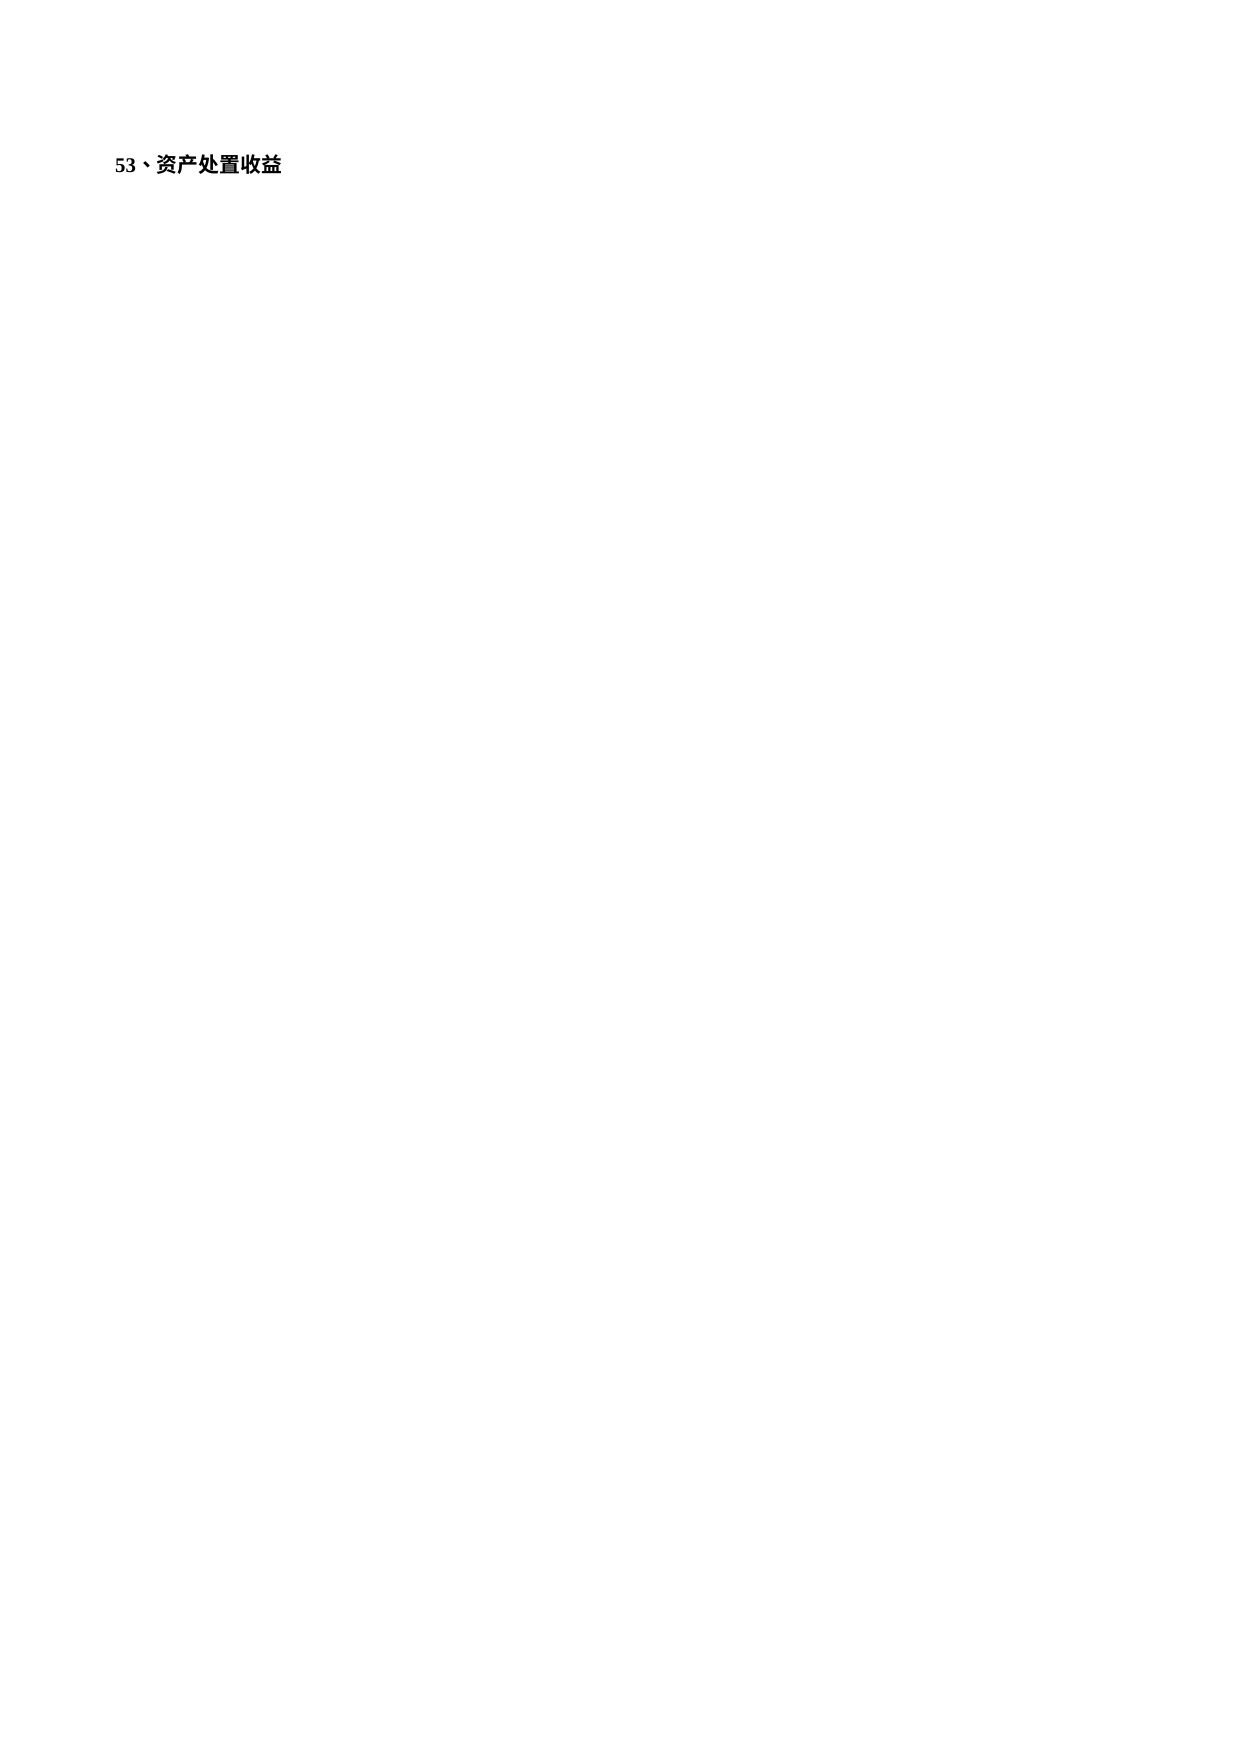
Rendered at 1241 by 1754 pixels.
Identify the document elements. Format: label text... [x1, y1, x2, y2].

subtitle 53、资产处置收益 [115, 150, 1116, 178]
